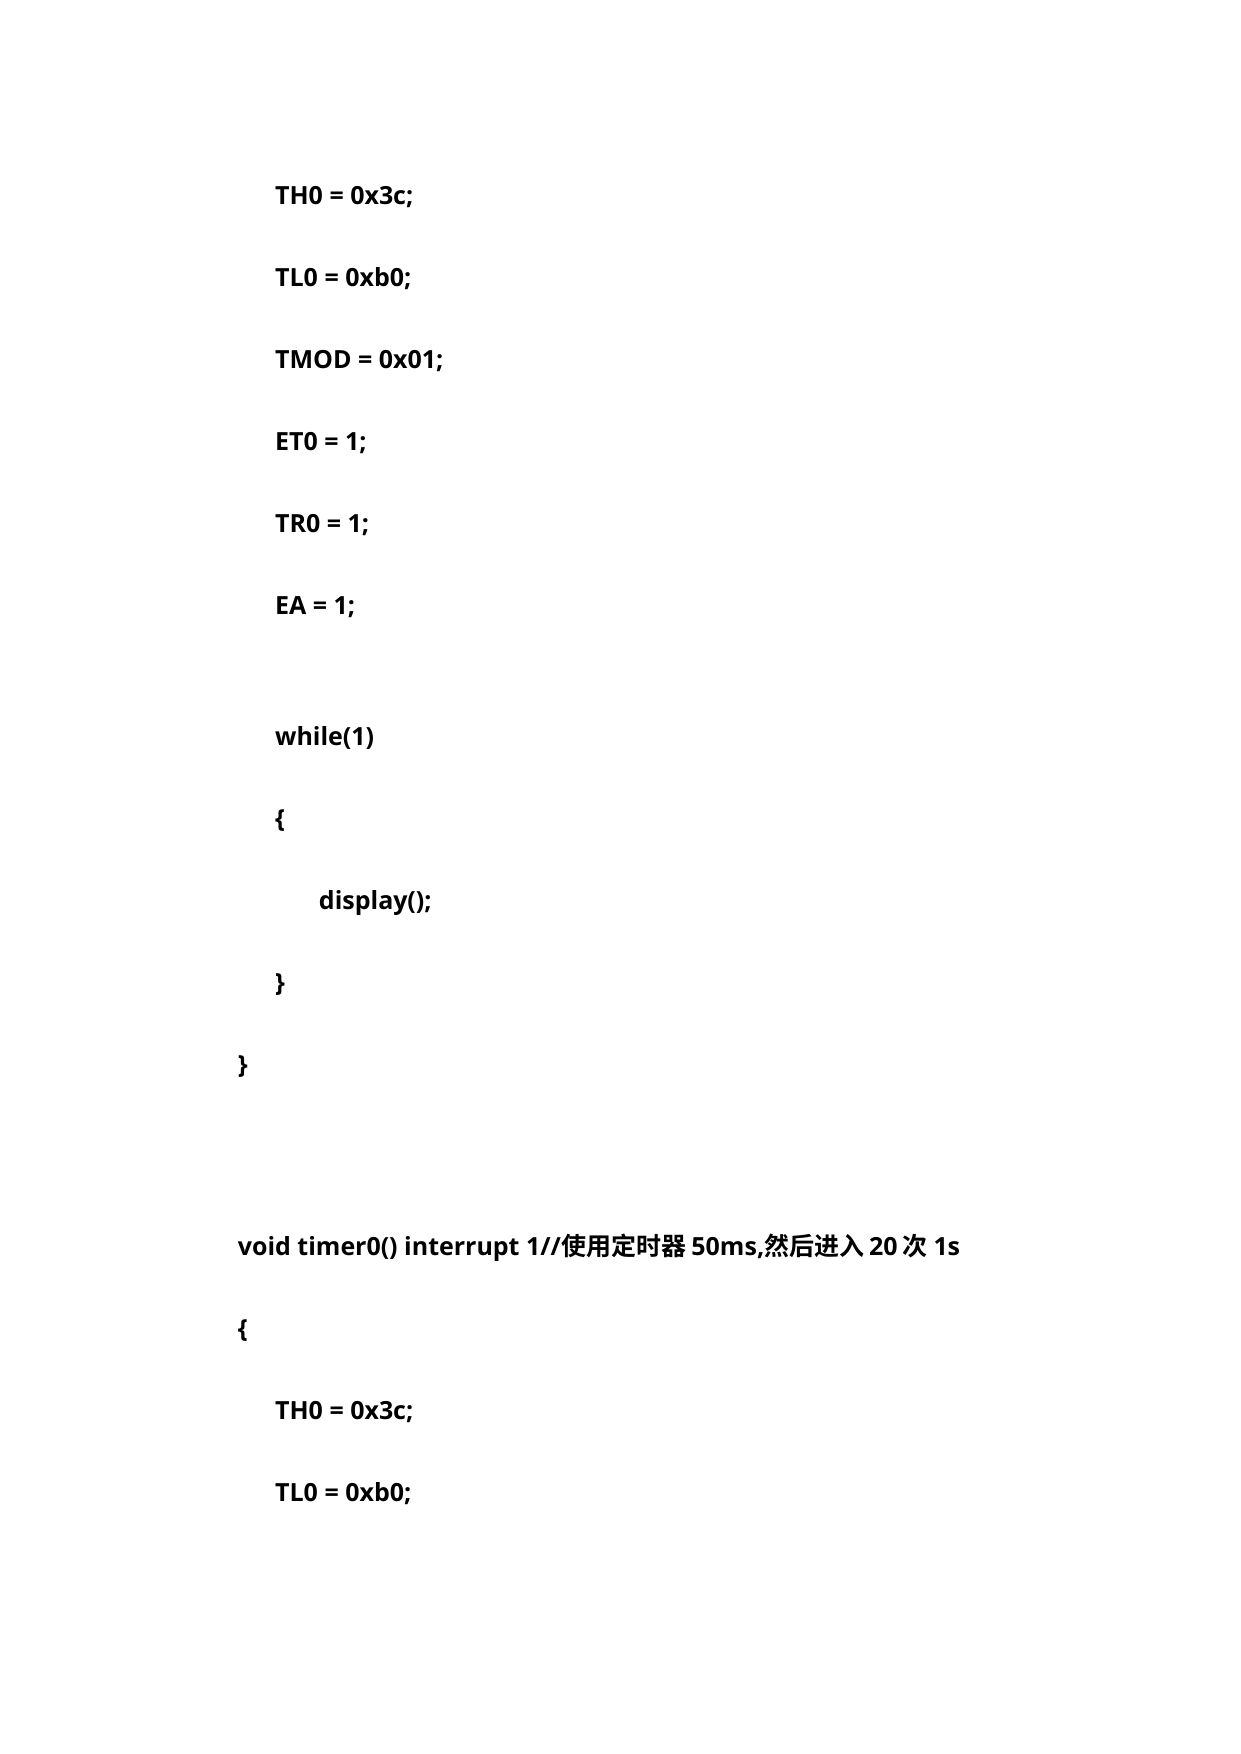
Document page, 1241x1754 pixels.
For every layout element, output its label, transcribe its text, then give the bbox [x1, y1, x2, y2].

text { [187, 785, 1053, 850]
text TL0 = 0xb0; [187, 244, 1053, 309]
text } [187, 949, 1053, 1014]
text TL0 = 0xb0; [187, 1459, 1053, 1524]
text { [187, 1295, 1053, 1360]
text } [187, 1031, 1053, 1096]
text TH0 = 0x3c; [187, 162, 1053, 227]
text display(); [187, 867, 1053, 932]
text TMOD = 0x01; [187, 326, 1053, 391]
text TR0 = 1; [187, 490, 1053, 555]
text ET0 = 1; [187, 408, 1053, 473]
text void timer0() interrupt 1//使用定时器50ms,然后进入20次 1s [187, 1212, 1053, 1277]
text while(1) [187, 703, 1053, 768]
text TH0 = 0x3c; [187, 1377, 1053, 1442]
text EA = 1; [187, 572, 1053, 637]
